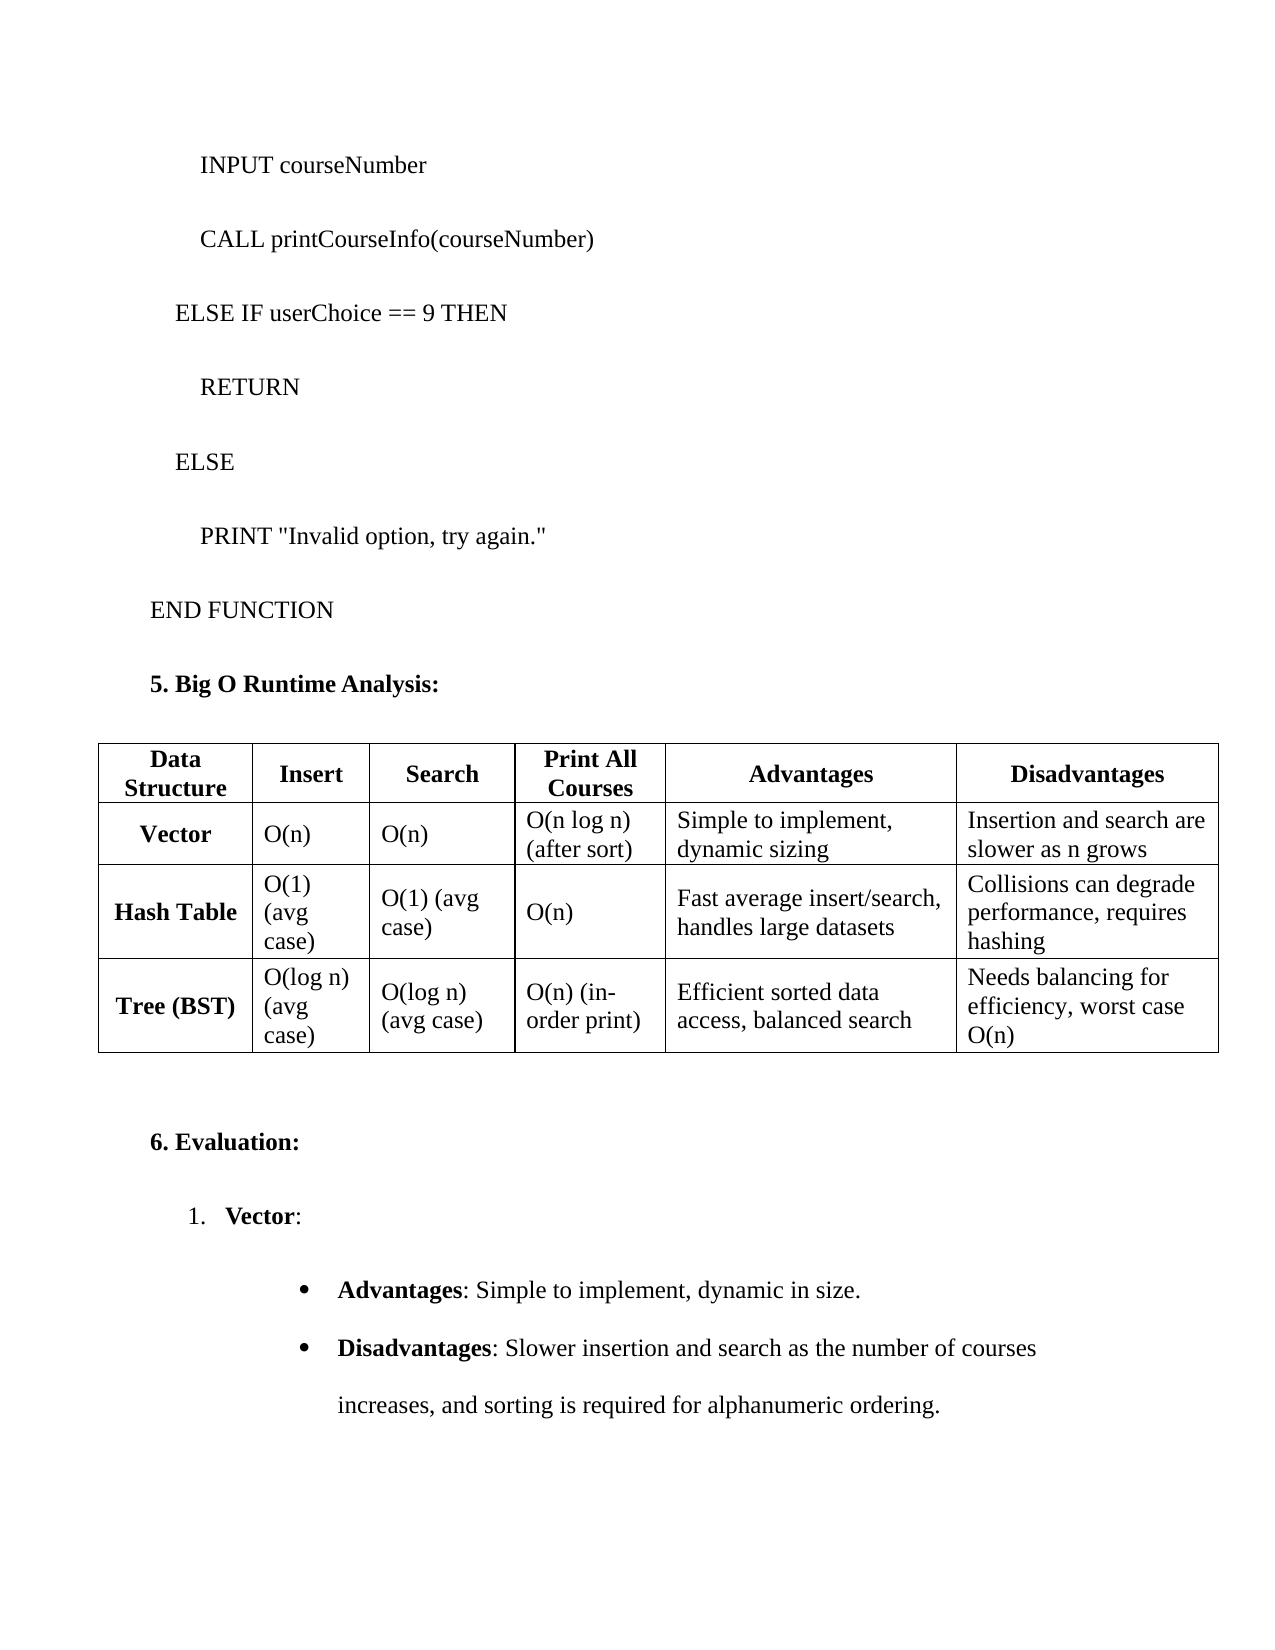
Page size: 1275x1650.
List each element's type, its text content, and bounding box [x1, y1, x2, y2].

table_header Data Structure [99, 744, 252, 802]
text RETURN [150, 372, 1125, 401]
table_cell O(n) (in-order print) [516, 959, 665, 1052]
text END FUNCTION [150, 595, 1125, 624]
table_cell Collisions can degrade performance, requires hashing [957, 865, 1218, 958]
table_cell O(n) [370, 803, 514, 864]
text PRINT "Invalid option, try again." [150, 521, 1125, 549]
list Advantages: Simple to implement, dynamic in size. [300, 1275, 1125, 1304]
table_cell O(log n) (avg case) [253, 959, 369, 1052]
list Vector: [187, 1201, 1125, 1230]
table_cell Needs balancing for efficiency, worst case O(n) [957, 959, 1218, 1052]
table_cell Insertion and search are slower as n grows [957, 803, 1218, 864]
table_header Disadvantages [957, 744, 1218, 802]
table_cell O(n log n) (after sort) [516, 803, 665, 864]
table_cell Tree (BST) [99, 959, 252, 1052]
table_header Advantages [666, 744, 956, 802]
text ELSE [150, 447, 1125, 475]
text ELSE IF userChoice == 9 THEN [150, 298, 1125, 327]
table_header Print All Courses [516, 744, 665, 802]
text CALL printCourseInfo(courseNumber) [150, 224, 1125, 253]
table_cell Efficient sorted data access, balanced search [666, 959, 956, 1052]
table_cell Hash Table [99, 865, 252, 958]
table_header Search [370, 744, 514, 802]
table_cell O(n) [516, 865, 665, 958]
text INPUT courseNumber [150, 150, 1125, 179]
list Disadvantages: Slower insertion and search as the number of courses increases, and sorting is required for alphanumeric ordering. [300, 1333, 1125, 1419]
table_cell O(1) (avg case) [370, 865, 514, 958]
table_header Insert [253, 744, 369, 802]
table_cell O(1) (avg case) [253, 865, 369, 958]
table_cell O(n) [253, 803, 369, 864]
table_cell Simple to implement, dynamic sizing [666, 803, 956, 864]
table_cell O(log n) (avg case) [370, 959, 514, 1052]
table_cell Vector [99, 803, 252, 864]
table_cell Fast average insert/search, handles large datasets [666, 865, 956, 958]
text 6. Evaluation: [150, 1127, 1125, 1156]
text 5. Big O Runtime Analysis: [150, 669, 1125, 698]
